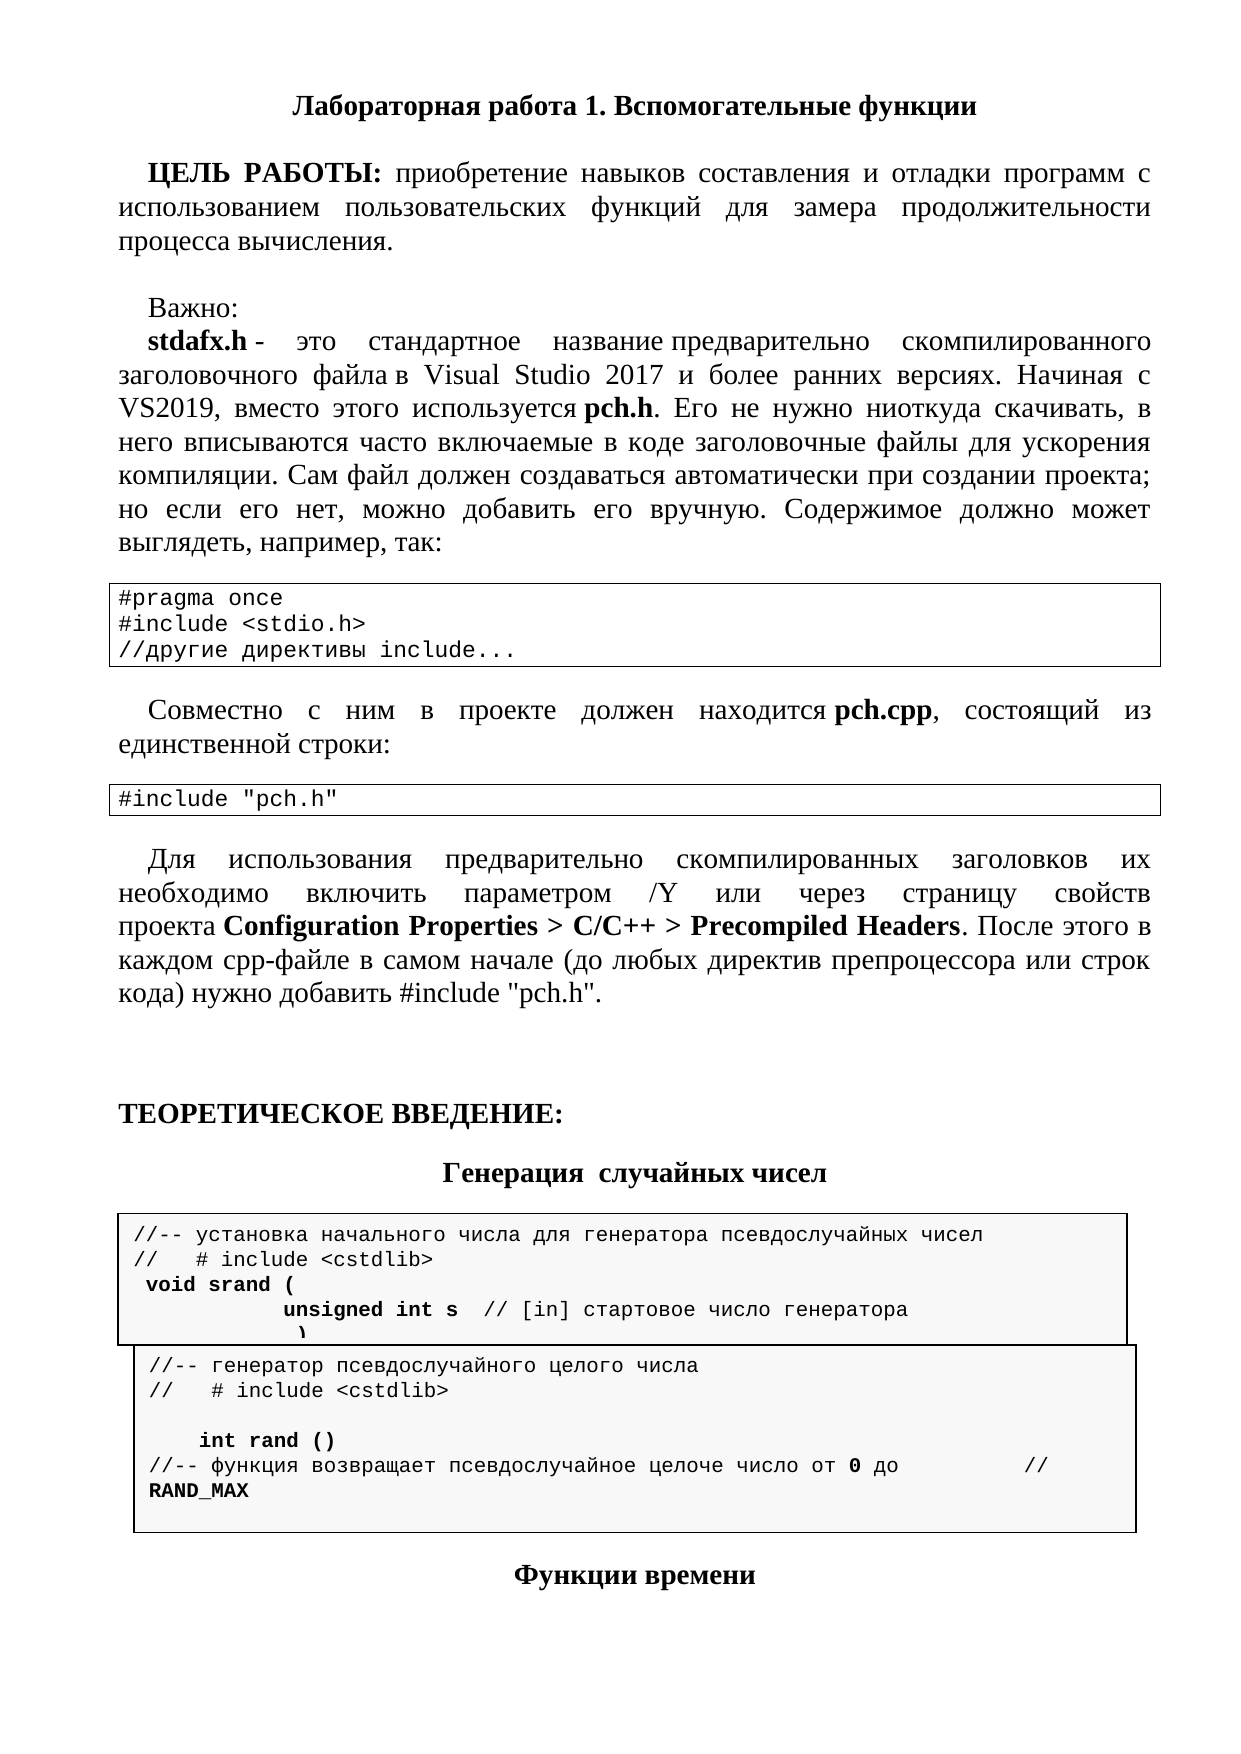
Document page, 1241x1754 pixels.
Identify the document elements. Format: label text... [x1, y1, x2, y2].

text Важно: [118, 290, 1152, 323]
text Лабораторная работа 1. Вспомогательные функции [118, 88, 1152, 122]
text #include "pch.h" [110, 785, 1160, 815]
text Для использования предварительно скомпилированных заголовков их необходимо включить параметром /Y или через страницу свойств проекта Configuration Properties > C/C++ > Precompiled Headers. После этого в каждом cpp-файле в самом начале (до любых директив препроцессора или строк кода) нужно добавить #include "pch.h". [118, 841, 1152, 1009]
text #include <stdio.h> [118, 612, 1152, 635]
text Генерация случайных чисел [118, 1155, 1152, 1188]
text ТЕОРЕТИЧЕСКОЕ ВВЕДЕНИЕ: [118, 1096, 1152, 1130]
text ЦЕЛЬ РАБОТЫ: приобретение навыков составления и отладки программ с использованием пользовательских функций для замера продолжительности процесса вычисления. [118, 156, 1152, 256]
text stdafx.h - это стандартное название предварительно скомпилированного заголовочного файла в Visual Studio 2017 и более ранних версиях. Начиная с VS2019, вместо этого используется pch.h. Его не нужно ниоткуда скачивать, в него вписываются часто включаемые в коде заголовочные файлы для ускорения компиляции. Сам файл должен создаваться автоматически при создании проекта; но если его нет, можно добавить его вручную. Содержимое должно может выглядеть, например, так: [118, 323, 1152, 558]
text #pragma once [110, 584, 1160, 612]
text //другие директивы include... [110, 635, 1160, 666]
text Функции времени [118, 1557, 1152, 1591]
text Совместно с ним в проекте должен находится pch.cpp, состоящий из единственной строки: [118, 692, 1152, 759]
